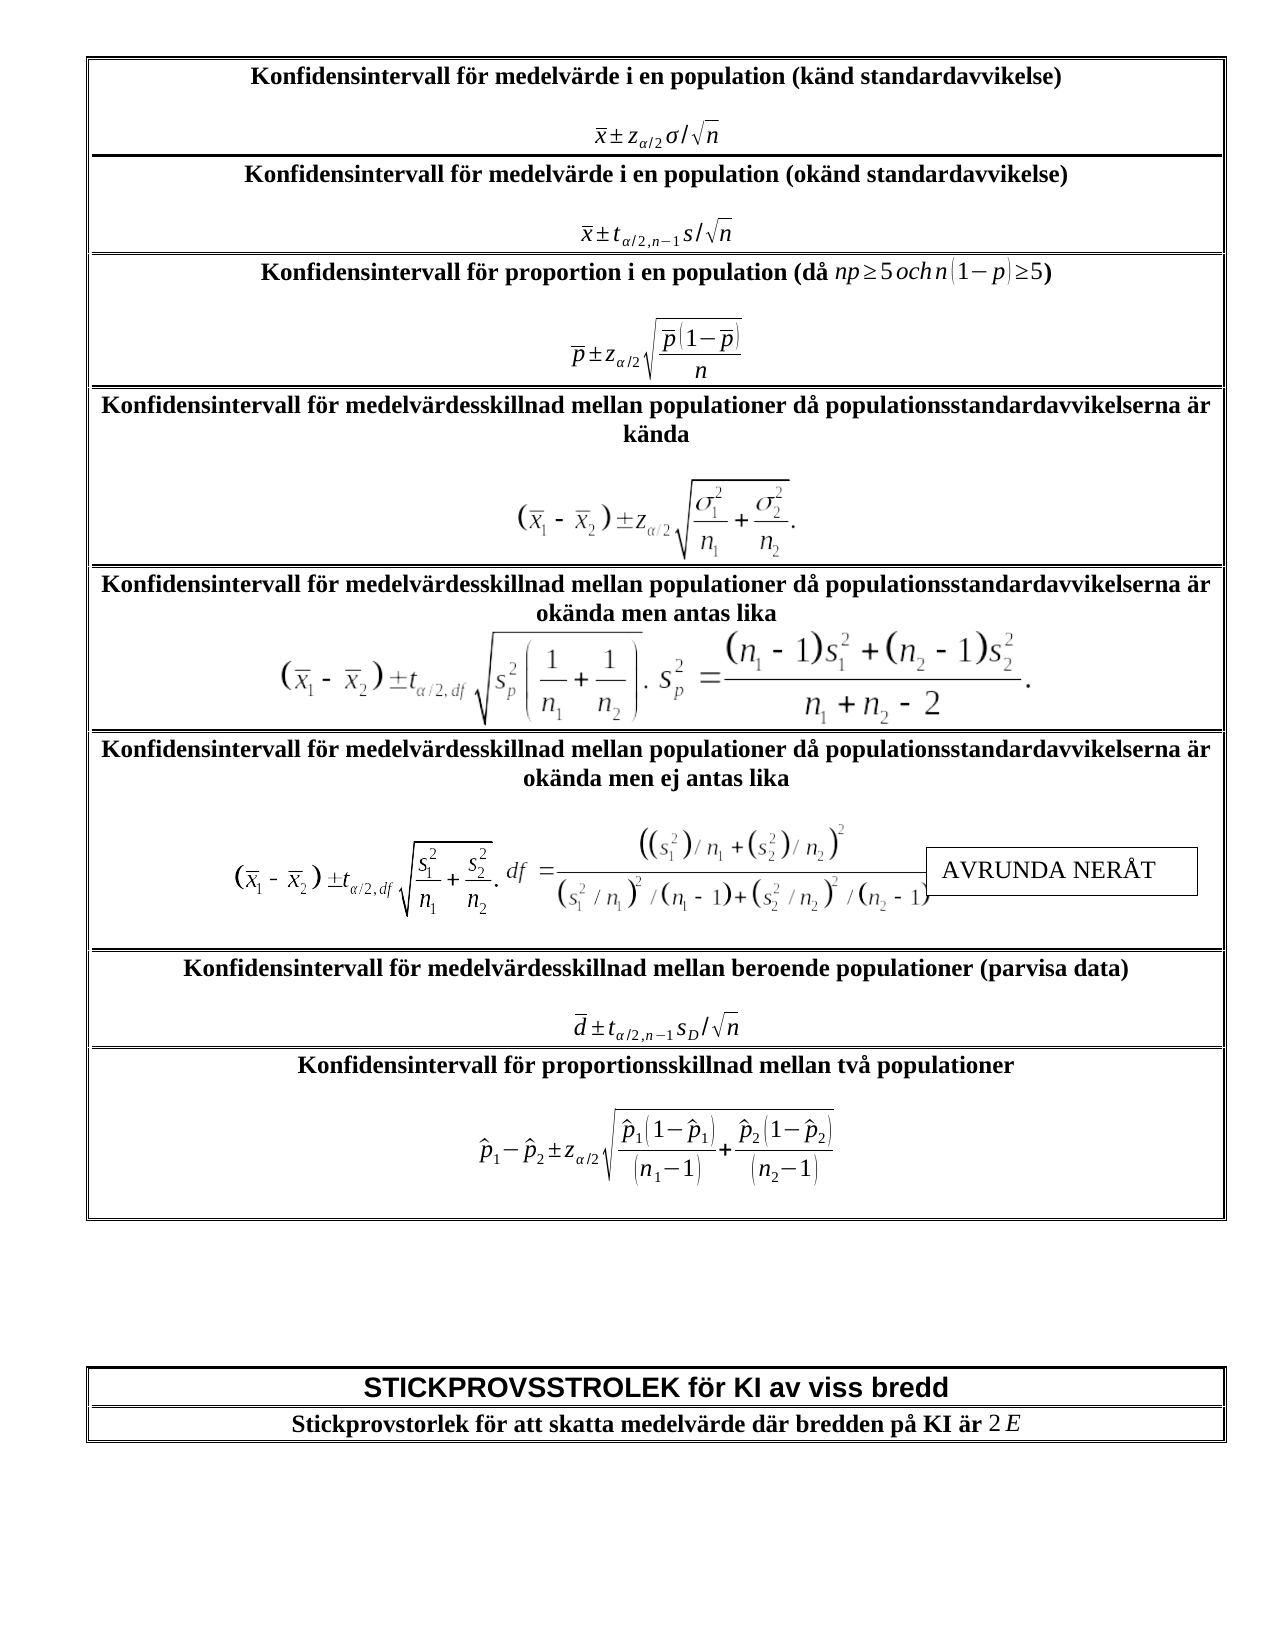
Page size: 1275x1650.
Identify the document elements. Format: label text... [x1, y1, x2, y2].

table_cell Konfidensintervall för medelvärdesskillnad mellan beroende populationer (parvisa data) [89, 948, 1224, 1046]
table_cell Konfidensintervall för medelvärde i en population (känd standardavvikelse) [89, 60, 1223, 154]
table_cell Konfidensintervall för medelvärdesskillnad mellan populationer då populationsstandardavvikelserna är okända men ej antas lika [89, 729, 1224, 948]
table_cell Konfidensintervall för medelvärde i en population (okänd standardavvikelse) [89, 154, 1223, 252]
table_header STICKPROVSSTROLEK för KI av viss bredd [89, 1369, 1223, 1405]
table_cell Konfidensintervall för medelvärdesskillnad mellan populationer då populationsstandardavvikelserna är kända [89, 385, 1224, 564]
table_cell Konfidensintervall för proportion i en population (då ) [88, 252, 1225, 385]
table_cell Konfidensintervall för proportionsskillnad mellan två populationer [88, 1046, 1225, 1218]
table_cell Konfidensintervall för medelvärdesskillnad mellan populationer då populationsstandardavvikelserna är okända men antas lika [89, 564, 1224, 729]
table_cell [88, 1405, 1225, 1440]
